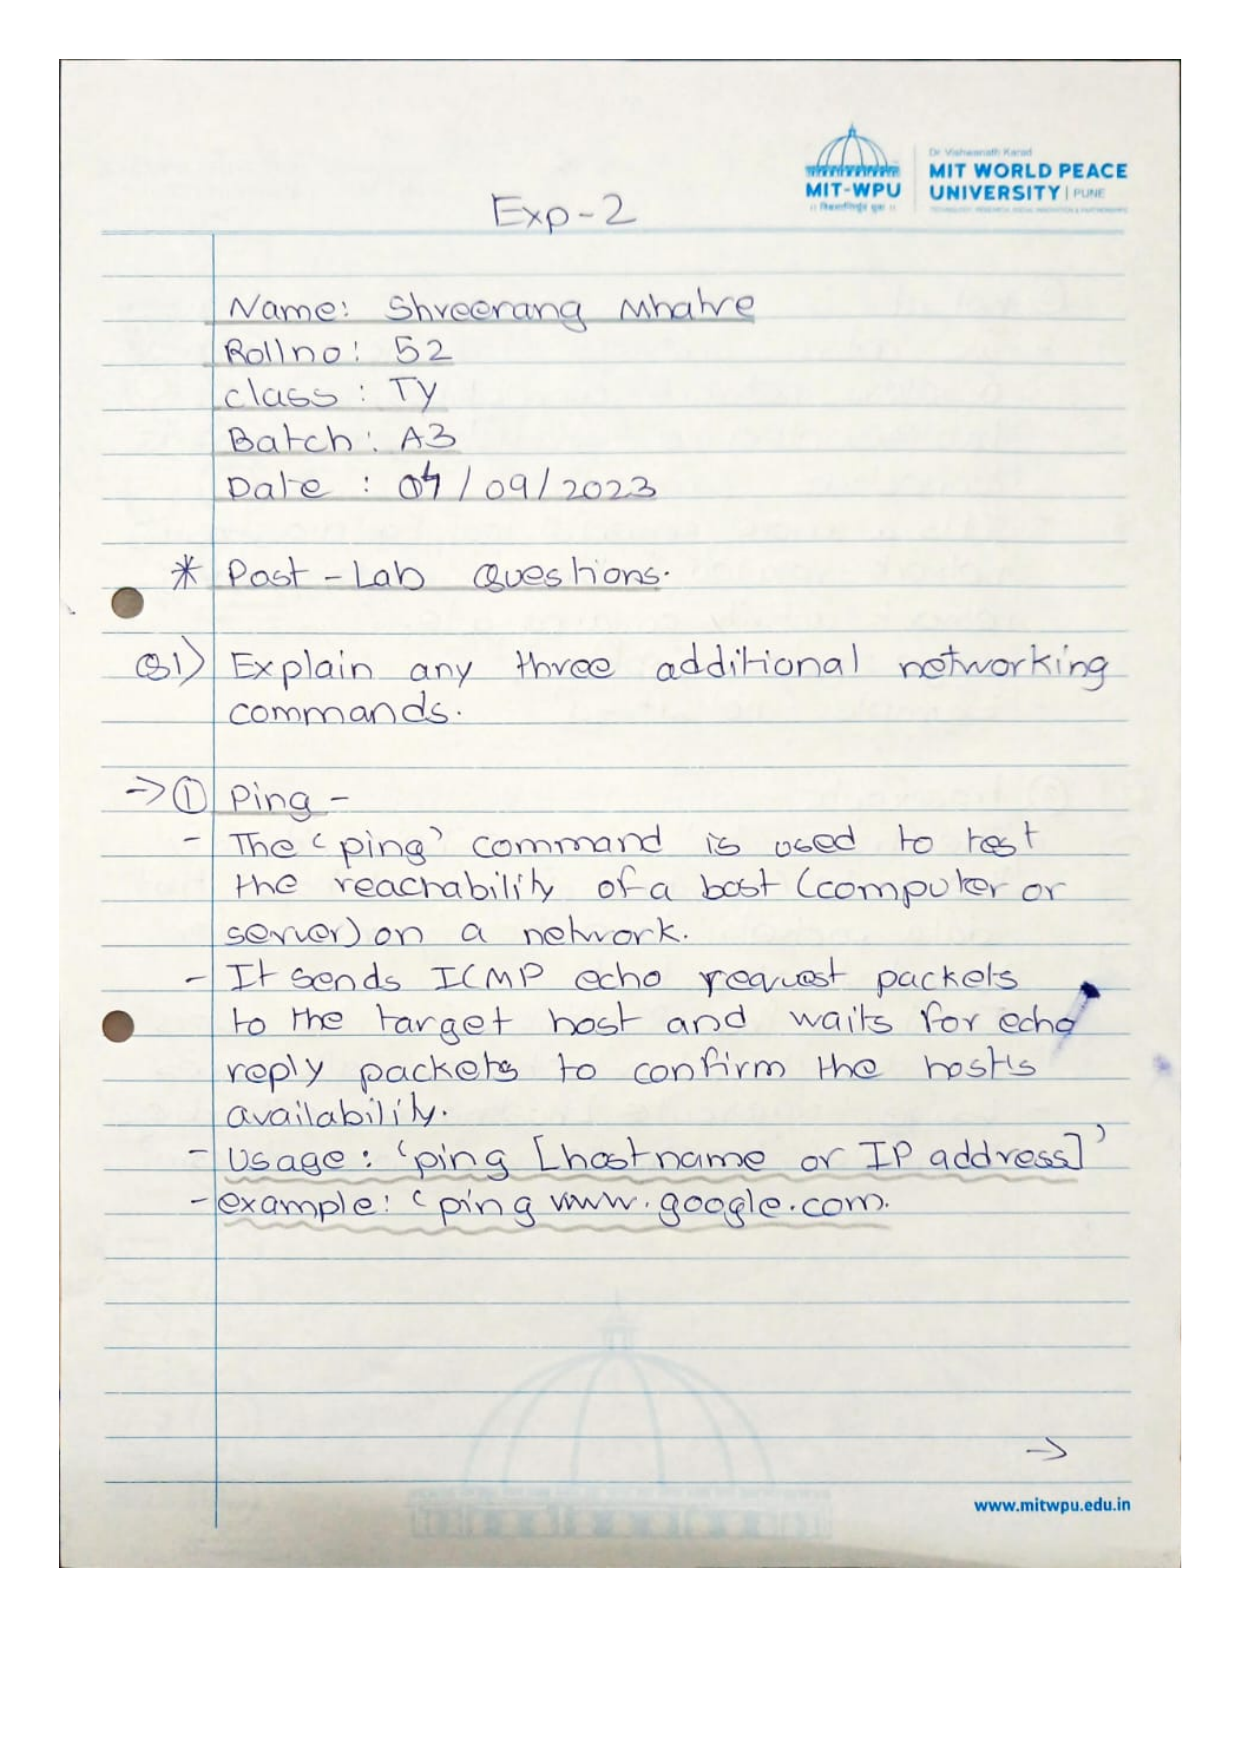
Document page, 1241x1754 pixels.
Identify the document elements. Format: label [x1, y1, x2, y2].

picture [59, 59, 1182, 1568]
